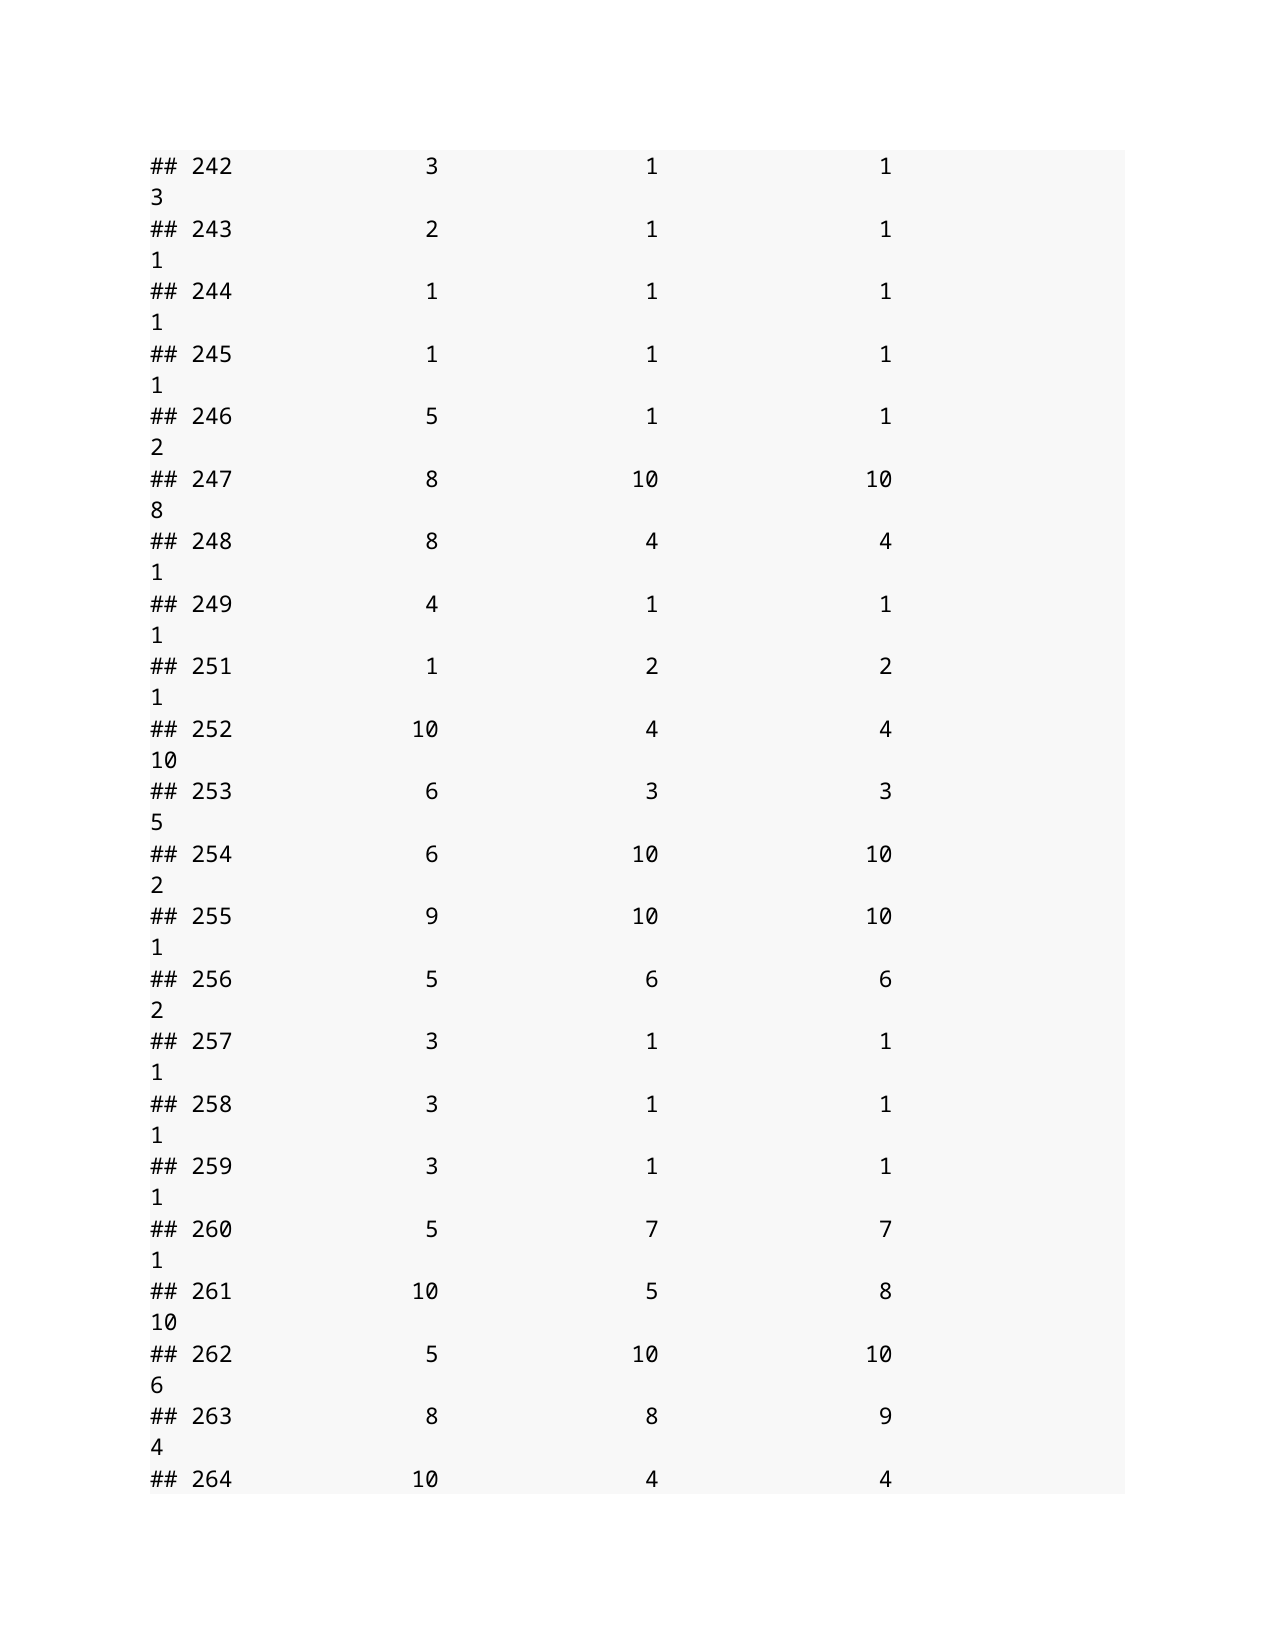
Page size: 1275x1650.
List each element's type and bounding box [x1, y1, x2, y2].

text [150, 150, 1125, 1494]
